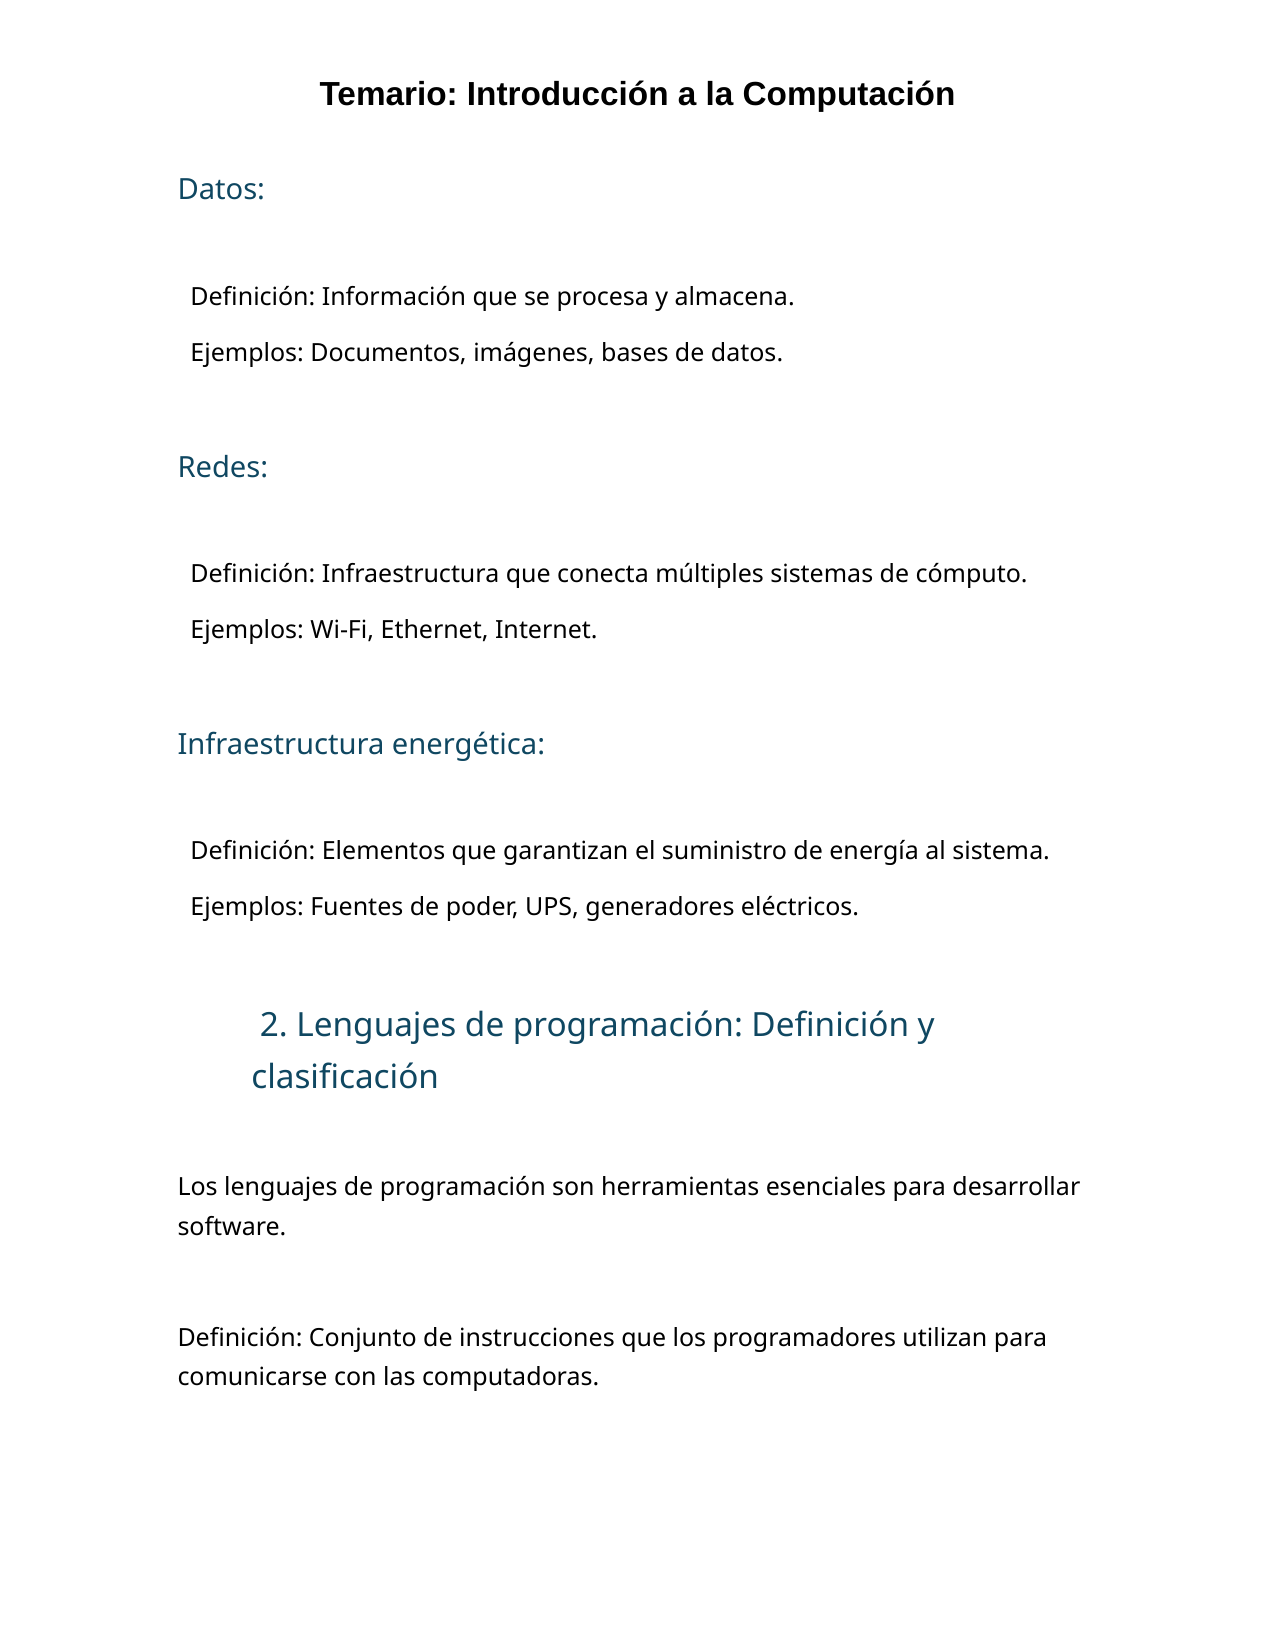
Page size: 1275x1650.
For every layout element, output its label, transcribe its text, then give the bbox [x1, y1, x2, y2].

text Ejemplos: Documentos, imágenes, bases de datos. [177, 334, 1098, 368]
text Los lenguajes de programación son herramientas esenciales para desarrollar software. [177, 1169, 1098, 1242]
text Ejemplos: Fuentes de poder, UPS, generadores eléctricos. [177, 889, 1098, 923]
text Definición: Conjunto de instrucciones que los programadores utilizan para comunicarse con las computadoras. [177, 1320, 1098, 1393]
text Definición: Infraestructura que conecta múltiples sistemas de cómputo. [177, 556, 1098, 590]
subtitle Datos: [177, 169, 1098, 208]
text Definición: Información que se procesa y almacena. [177, 278, 1098, 312]
text Definición: Elementos que garantizan el suministro de energía al sistema. [177, 833, 1098, 867]
subtitle Infraestructura energética: [177, 723, 1098, 763]
text Ejemplos: Wi-Fi, Ethernet, Internet. [177, 612, 1098, 646]
subtitle 2. Lenguajes de programación: Definición y clasificación [251, 1001, 1098, 1098]
subtitle Redes: [177, 446, 1098, 486]
